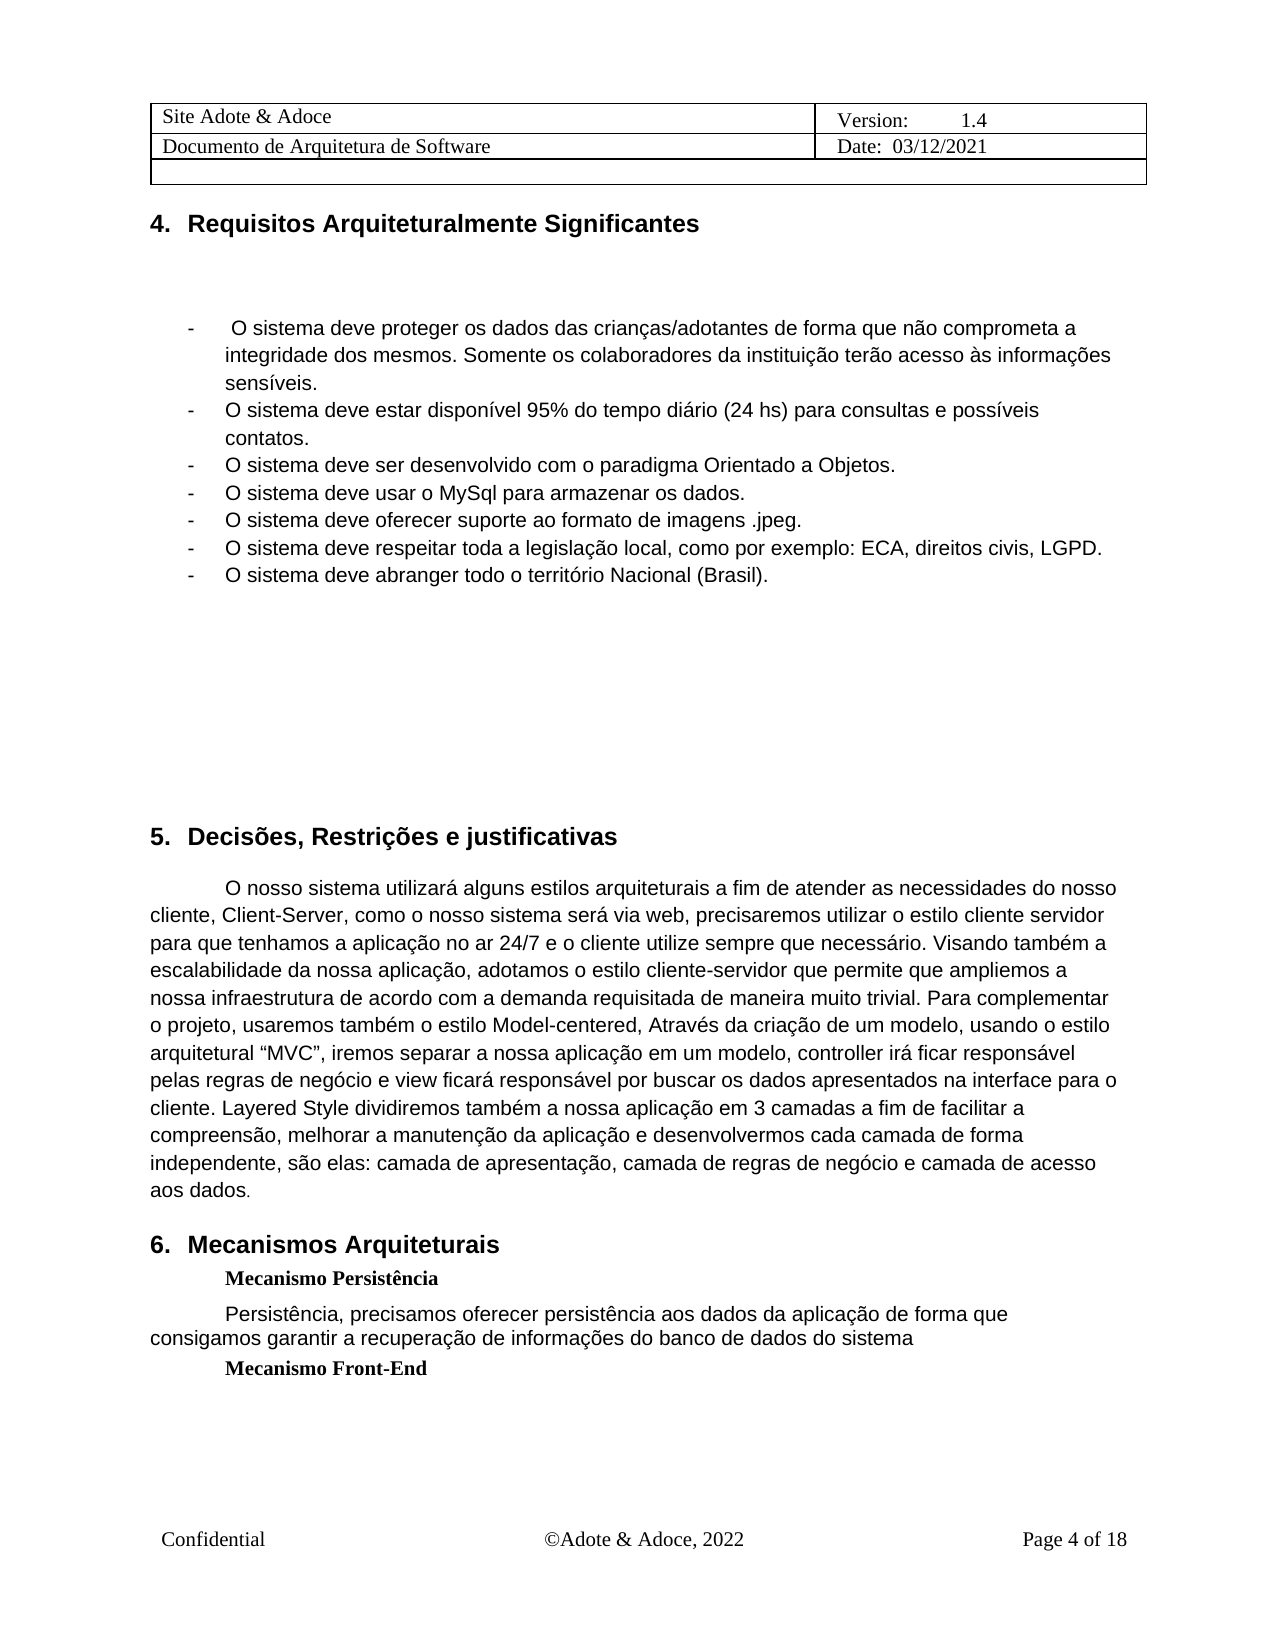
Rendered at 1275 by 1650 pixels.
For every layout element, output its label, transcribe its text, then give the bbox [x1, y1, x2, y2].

list O sistema deve oferecer suporte ao formato de imagens .jpeg. [187, 508, 1125, 532]
text Persistência, precisamos oferecer persistência aos dados da aplicação de forma que consigamos garantir a recuperação de informações do banco de dados do sistema [150, 1302, 1125, 1350]
list Mecanismos Arquiteturais [150, 1231, 1125, 1259]
list O sistema deve estar disponível 95% do tempo diário (24 hs) para consultas e possíveis contatos. [187, 398, 1125, 449]
list O sistema deve ser desenvolvido com o paradigma Orientado a Objetos. [187, 453, 1125, 477]
list O sistema deve proteger os dados das crianças/adotantes de forma que não comprometa a integridade dos mesmos. Somente os colaboradores da instituição terão acesso às informações sensíveis. [187, 316, 1125, 394]
list Decisões, Restrições e justificativas [150, 822, 1125, 851]
text O nosso sistema utilizará alguns estilos arquiteturais a fim de atender as necessidades do nosso cliente, Client-Server, como o nosso sistema será via web, precisaremos utilizar o estilo cliente servidor para que tenhamos a aplicação no ar 24/7 e o cliente utilize sempre que necessário. Visando também a escalabilidade da nossa aplicação, adotamos o estilo cliente-servidor que permite que ampliemos a nossa infraestrutura de acordo com a demanda requisitada de maneira muito trivial. Para complementar o projeto, usaremos também o estilo Model-centered, Através da criação de um modelo, usando o estilo arquitetural “MVC”, iremos separar a nossa aplicação em um modelo, controller irá ficar responsável pelas regras de negócio e view ficará responsável por buscar os dados apresentados na interface para o cliente. Layered Style dividiremos também a nossa aplicação em 3 camadas a fim de facilitar a compreensão, melhorar a manutenção da aplicação e desenvolvermos cada camada de forma independente, são elas: camada de apresentação, camada de regras de negócio e camada de acesso aos dados. [150, 876, 1125, 1202]
list O sistema deve abranger todo o território Nacional (Brasil). [187, 563, 1125, 587]
list O sistema deve respeitar toda a legislação local, como por exemplo: ECA, direitos civis, LGPD. [187, 536, 1125, 559]
list O sistema deve usar o MySql para armazenar os dados. [187, 481, 1125, 504]
text Mecanismo Front-End [225, 1356, 1125, 1380]
list Requisitos Arquiteturalmente Significantes [150, 209, 1125, 238]
text Mecanismo Persistência [225, 1266, 1125, 1289]
